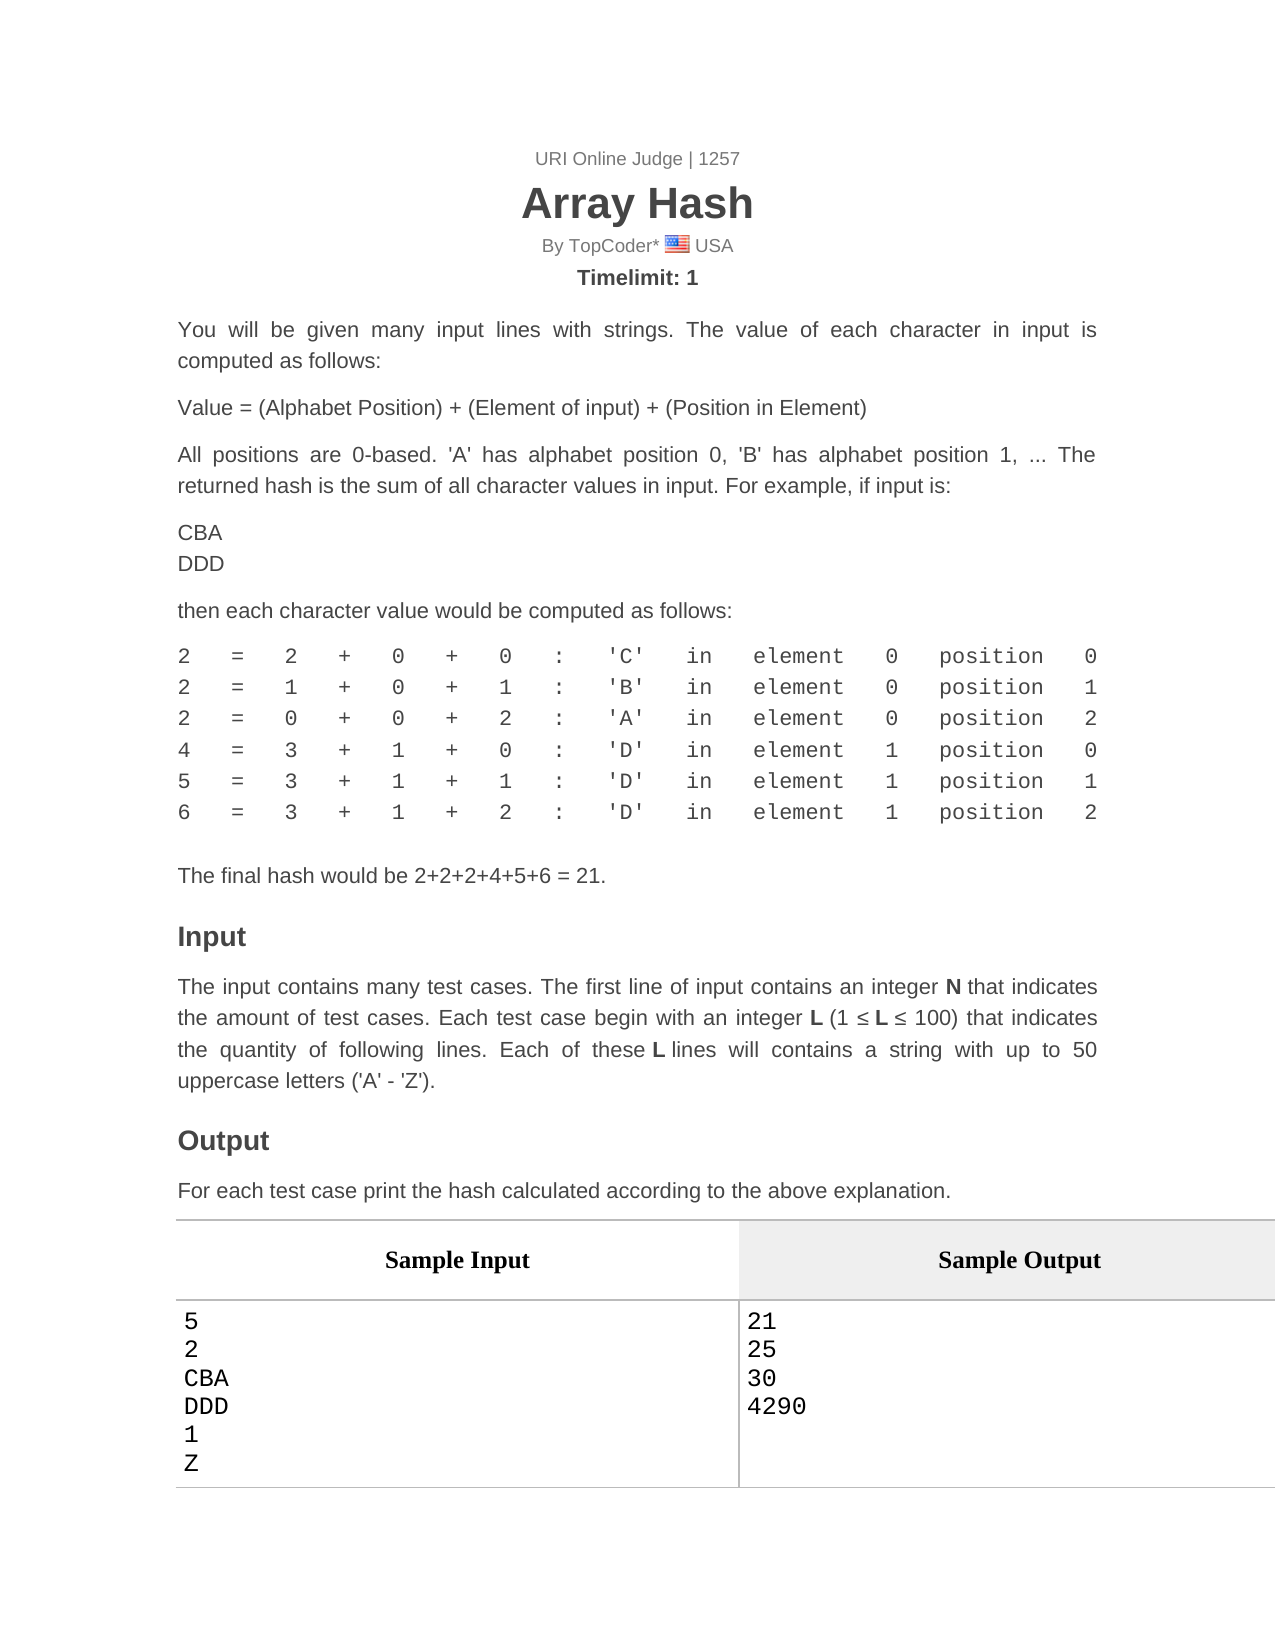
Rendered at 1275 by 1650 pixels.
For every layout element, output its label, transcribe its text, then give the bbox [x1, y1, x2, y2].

text CBA DDD [177, 514, 1098, 576]
text Array Hash [177, 177, 1098, 227]
text All positions are 0-based. 'A' has alphabet position 0, 'B' has alphabet position 1, ... The returned hash is the sum of all character values in input. For example, if input is: [177, 436, 1098, 498]
text Input [177, 920, 1098, 952]
text then each character value would be computed as follows: [177, 592, 1098, 623]
table_header Sample Output [739, 1221, 1275, 1299]
picture [664, 235, 690, 253]
text You will be given many input lines with strings. The value of each character in input is computed as follows: [177, 311, 1098, 373]
text The input contains many test cases. The first line of input contains an integer N that indicates the amount of test cases. Each test case begin with an integer L (1 ≤ L ≤ 100) that indicates the quantity of following lines. Each of these L lines will contains a string with up to 50 uppercase letters ('A' - 'Z'). [177, 968, 1098, 1093]
text Timelimit: 1 [177, 264, 1098, 290]
text 2 = 2 + 0 + 0 : 'C' in element 0 position 0 2 = 1 + 0 + 1 : 'B' in element 0 position 1 2 = 0 + 0 + 2 : 'A' in element 0 position 2 4 = 3 + 1 + 0 : 'D' in element 1 position 0 5 = 3 + 1 + 1 : 'D' in element 1 position 1 6 = 3 + 1 + 2 : 'D' in element 1 position 2 The final hash would be 2+2+2+4+5+6 = 21. [177, 639, 1098, 889]
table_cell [176, 1301, 738, 1487]
text By TopCoder* USA [177, 235, 1098, 257]
text URI Online Judge | 1257 [177, 148, 1098, 169]
text For each test case print the hash calculated according to the above explanation. [177, 1172, 1098, 1203]
table_header Sample Input [176, 1221, 739, 1299]
text Output [177, 1124, 1098, 1157]
text Value = (Alphabet Position) + (Element of input) + (Position in Element) [177, 389, 1098, 420]
table_cell 21 25 30 4290 [740, 1301, 1275, 1487]
